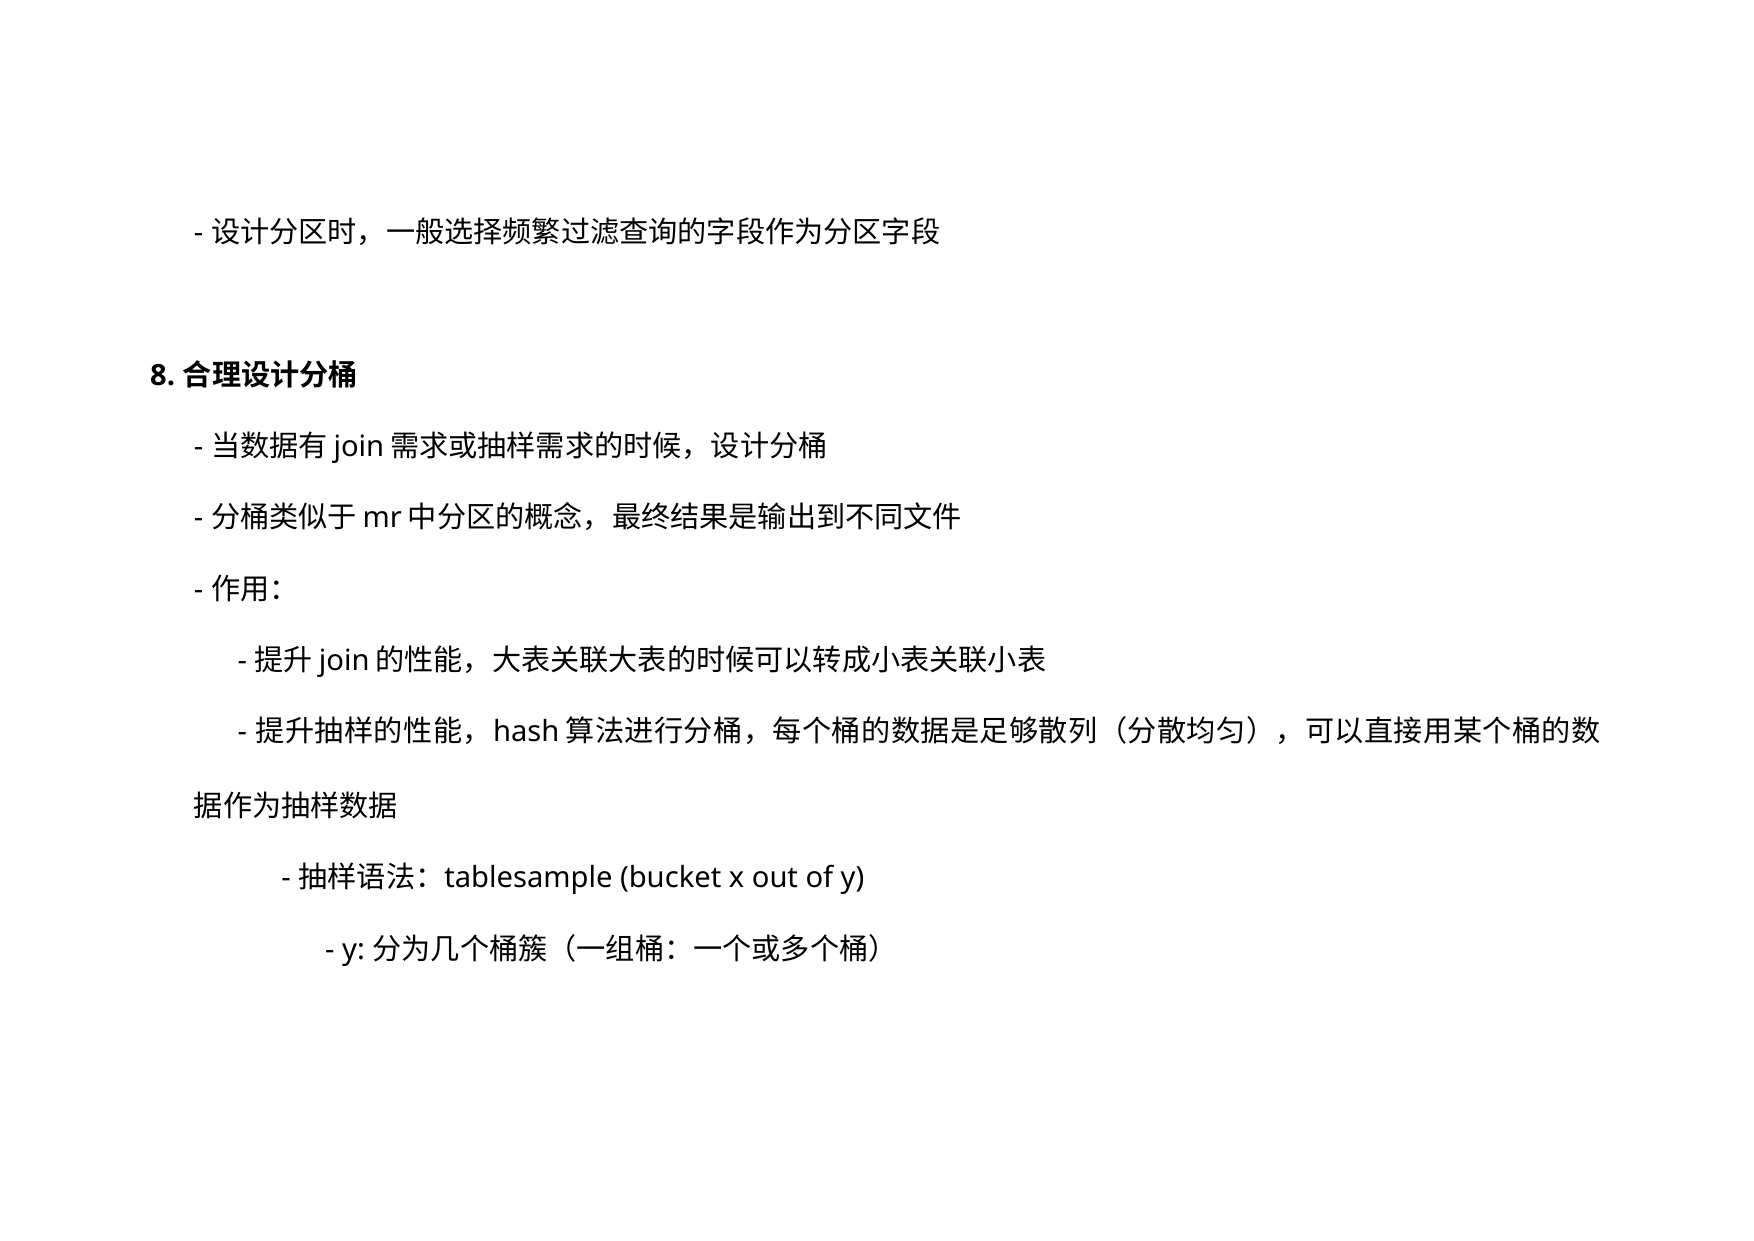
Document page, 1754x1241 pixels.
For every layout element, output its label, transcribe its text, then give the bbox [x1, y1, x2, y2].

text - 当数据有join需求或抽样需求的时候，设计分桶 [150, 411, 1604, 476]
text - 分桶类似于mr中分区的概念，最终结果是输出到不同文件 [150, 483, 1604, 548]
text 8. 合理设计分桶 [150, 340, 1604, 405]
text - y: 分为几个桶簇（一组桶：一个或多个桶） [194, 914, 1604, 979]
text - 抽样语法：tablesample (bucket x out of y) [194, 843, 1604, 908]
text - 提升抽样的性能，hash算法进行分桶，每个桶的数据是足够散列（分散均匀），可以直接用某个桶的数据作为抽样数据 [194, 697, 1604, 836]
text - 提升join的性能，大表关联大表的时候可以转成小表关联小表 [194, 625, 1604, 690]
text - 作用： [150, 554, 1604, 619]
text - 设计分区时，一般选择频繁过滤查询的字段作为分区字段 [150, 198, 1604, 263]
